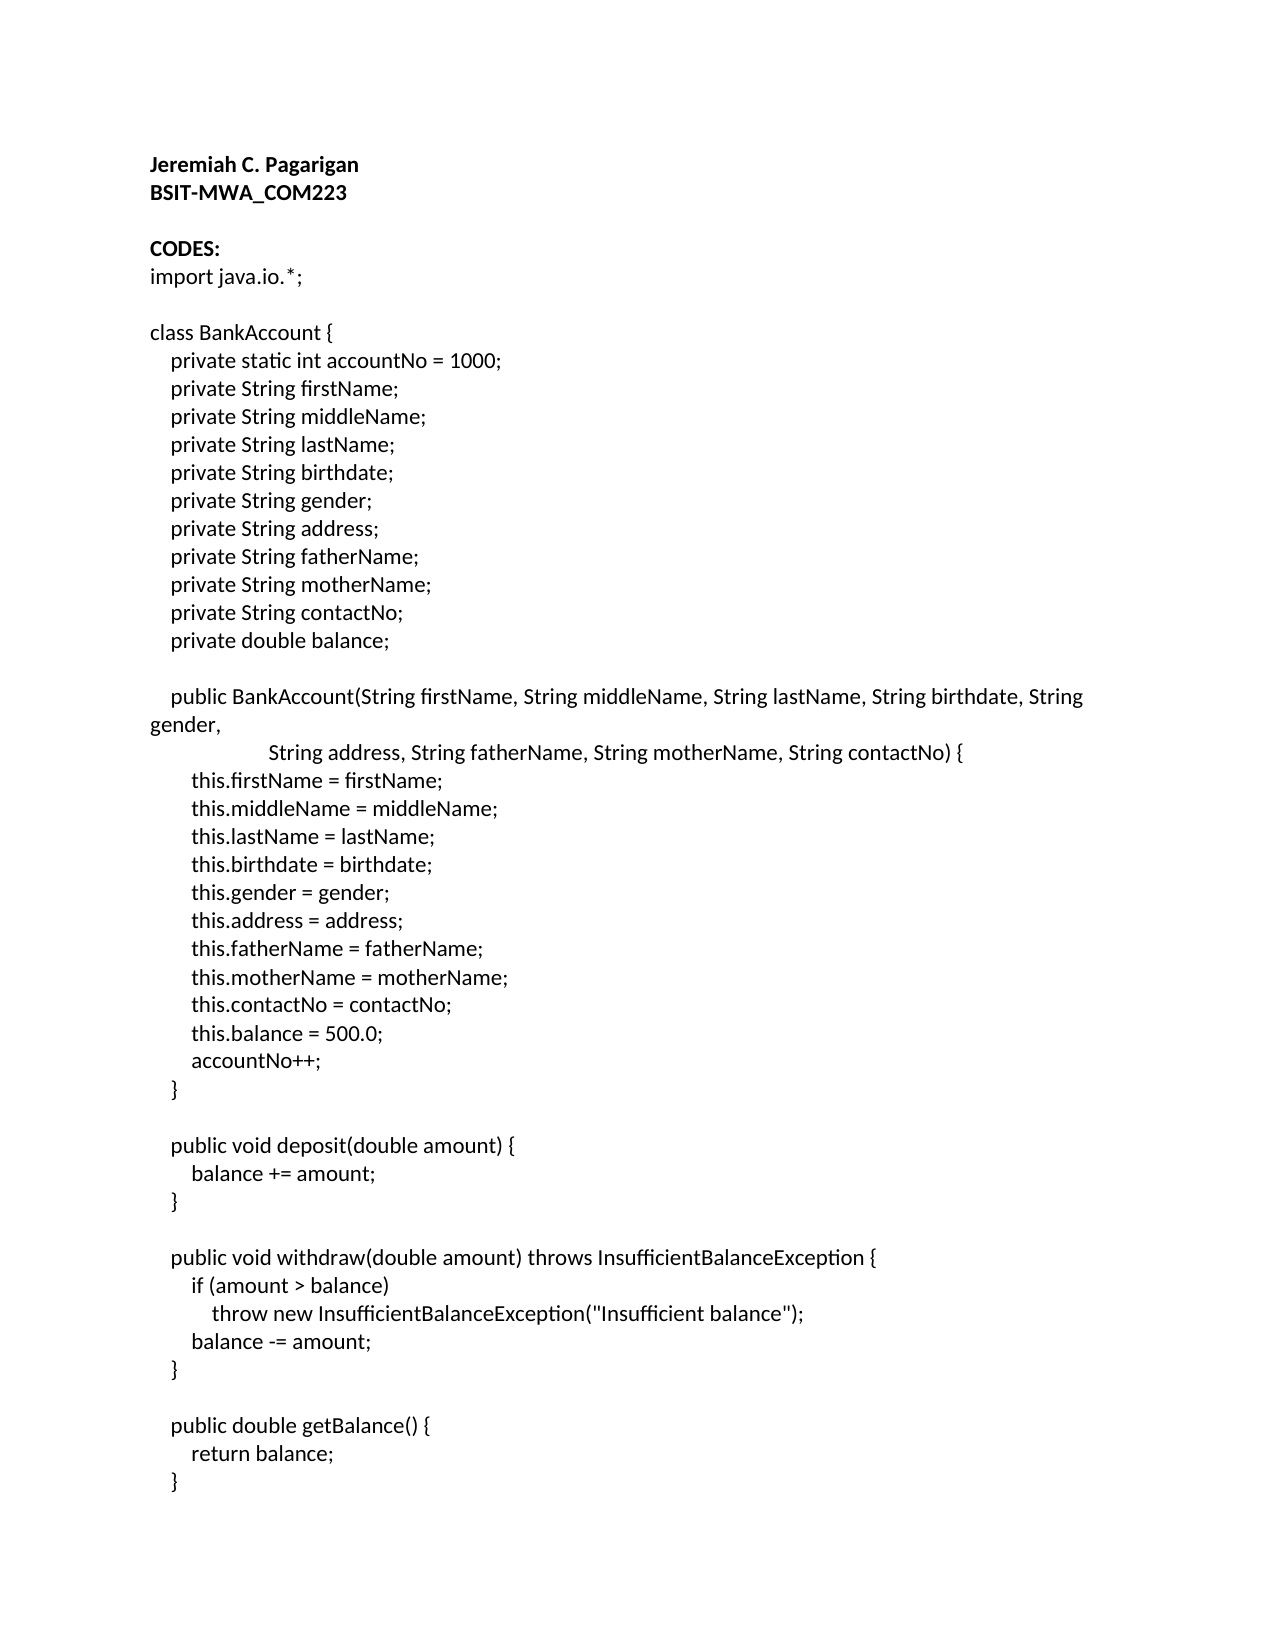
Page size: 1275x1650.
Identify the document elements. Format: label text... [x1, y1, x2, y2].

text private String contactNo; [150, 598, 1125, 626]
text this.middleName = middleName; [150, 794, 1125, 822]
text class BankAccount { [150, 318, 1125, 346]
text return balance; [150, 1439, 1125, 1467]
text BSIT-MWA_COM223 [150, 178, 1125, 206]
text public void withdraw(double amount) throws InsufficientBalanceException { [150, 1243, 1125, 1271]
text balance -= amount; [150, 1327, 1125, 1355]
text this.balance = 500.0; [150, 1019, 1125, 1047]
text public BankAccount(String firstName, String middleName, String lastName, String birthdate, String gender, [150, 682, 1125, 738]
text this.address = address; [150, 907, 1125, 934]
text private String birthdate; [150, 458, 1125, 486]
text private String lastName; [150, 430, 1125, 458]
text private String address; [150, 514, 1125, 542]
text private String firstName; [150, 374, 1125, 402]
text throw new InsufficientBalanceException("Insufficient balance"); [150, 1299, 1125, 1327]
text String address, String fatherName, String motherName, String contactNo) { [150, 738, 1125, 766]
text } [150, 1187, 1125, 1215]
text private double balance; [150, 626, 1125, 654]
text this.gender = gender; [150, 878, 1125, 907]
text accountNo++; [150, 1047, 1125, 1075]
text this.birthdate = birthdate; [150, 851, 1125, 878]
text private String middleName; [150, 402, 1125, 430]
text private String fatherName; [150, 542, 1125, 570]
text this.firstName = firstName; [150, 766, 1125, 794]
text private String gender; [150, 486, 1125, 514]
text this.fatherName = fatherName; [150, 934, 1125, 963]
text private String motherName; [150, 570, 1125, 598]
text this.motherName = motherName; [150, 963, 1125, 991]
text balance += amount; [150, 1159, 1125, 1187]
text if (amount > balance) [150, 1271, 1125, 1299]
text } [150, 1467, 1125, 1495]
text Jeremiah C. Pagarigan [150, 150, 1125, 178]
text public void deposit(double amount) { [150, 1131, 1125, 1159]
text private static int accountNo = 1000; [150, 346, 1125, 374]
text public double getBalance() { [150, 1411, 1125, 1439]
text } [150, 1355, 1125, 1383]
text } [150, 1075, 1125, 1103]
text this.contactNo = contactNo; [150, 991, 1125, 1019]
text CODES: import java.io.*; [150, 234, 1125, 290]
text this.lastName = lastName; [150, 822, 1125, 851]
